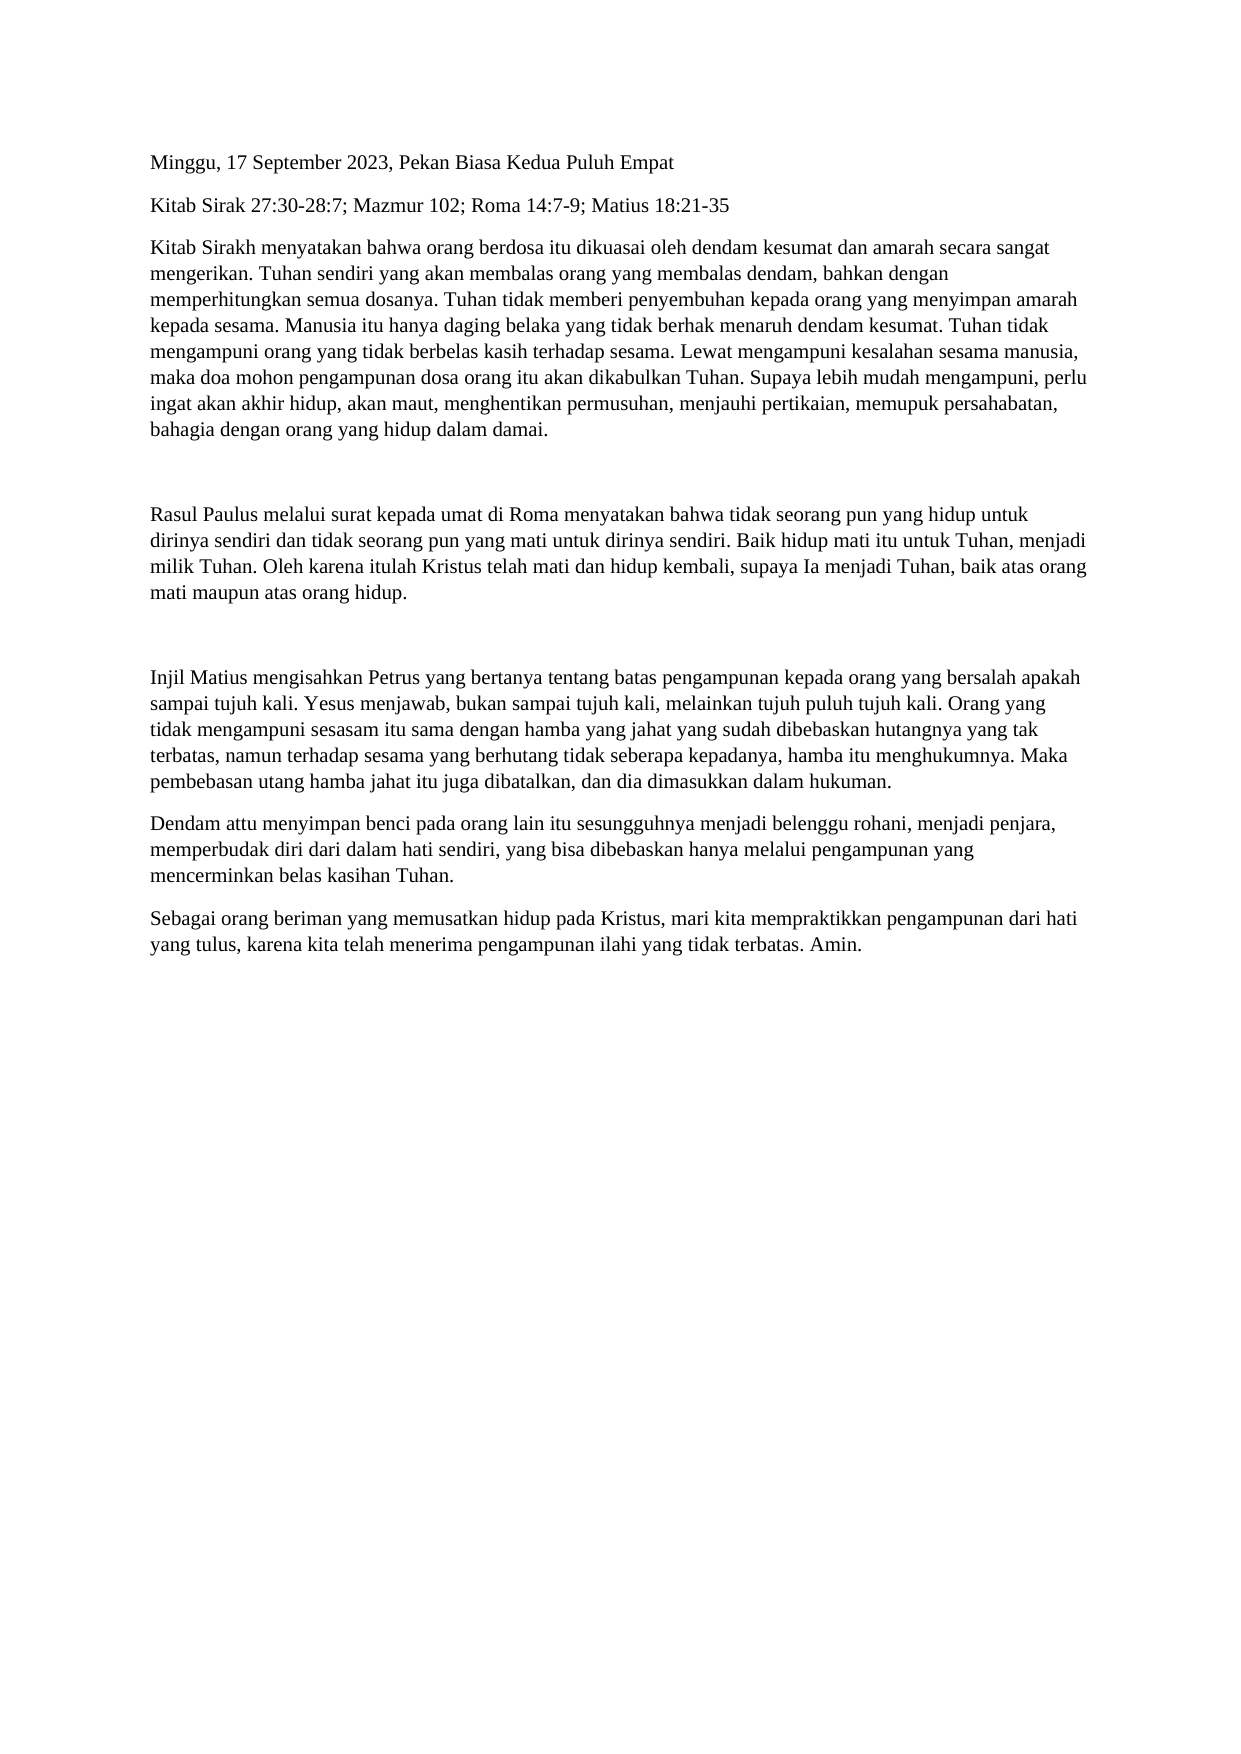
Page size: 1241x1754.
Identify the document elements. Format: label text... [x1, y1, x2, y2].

text Kitab Sirak 27:30-28:7; Mazmur 102; Roma 14:7-9; Matius 18:21-35 [150, 193, 1090, 217]
text Dendam attu menyimpan benci pada orang lain itu sesungguhnya menjadi belenggu rohani, menjadi penjara, memperbudak diri dari dalam hati sendiri, yang bisa dibebaskan hanya melalui pengampunan yang mencerminkan belas kasihan Tuhan. [150, 811, 1090, 887]
text Sebagai orang beriman yang memusatkan hidup pada Kristus, mari kita mempraktikkan pengampunan dari hati yang tulus, karena kita telah menerima pengampunan ilahi yang tidak terbatas. Amin. [150, 906, 1090, 956]
text Injil Matius mengisahkan Petrus yang bertanya tentang batas pengampunan kepada orang yang bersalah apakah sampai tujuh kali. Yesus menjawab, bukan sampai tujuh kali, melainkan tujuh puluh tujuh kali. Orang yang tidak mengampuni sesasam itu sama dengan hamba yang jahat yang sudah dibebaskan hutangnya yang tak terbatas, namun terhadap sesama yang berhutang tidak seberapa kepadanya, hamba itu menghukumnya. Maka pembebasan utang hamba jahat itu juga dibatalkan, dan dia dimasukkan dalam hukuman. [150, 665, 1090, 793]
text Minggu, 17 September 2023, Pekan Biasa Kedua Puluh Empat [150, 150, 1090, 174]
text Rasul Paulus melalui surat kepada umat di Roma menyatakan bahwa tidak seorang pun yang hidup untuk dirinya sendiri dan tidak seorang pun yang mati untuk dirinya sendiri. Baik hidup mati itu untuk Tuhan, menjadi milik Tuhan. Oleh karena itulah Kristus telah mati dan hidup kembali, supaya Ia menjadi Tuhan, baik atas orang mati maupun atas orang hidup. [150, 502, 1090, 604]
text Kitab Sirakh menyatakan bahwa orang berdosa itu dikuasai oleh dendam kesumat dan amarah secara sangat mengerikan. Tuhan sendiri yang akan membalas orang yang membalas dendam, bahkan dengan memperhitungkan semua dosanya. Tuhan tidak memberi penyembuhan kepada orang yang menyimpan amarah kepada sesama. Manusia itu hanya daging belaka yang tidak berhak menaruh dendam kesumat. Tuhan tidak mengampuni orang yang tidak berbelas kasih terhadap sesama. Lewat mengampuni kesalahan sesama manusia, maka doa mohon pengampunan dosa orang itu akan dikabulkan Tuhan. Supaya lebih mudah mengampuni, perlu ingat akan akhir hidup, akan maut, menghentikan permusuhan, menjauhi pertikaian, memupuk persahabatan, bahagia dengan orang yang hidup dalam damai. [150, 235, 1090, 441]
